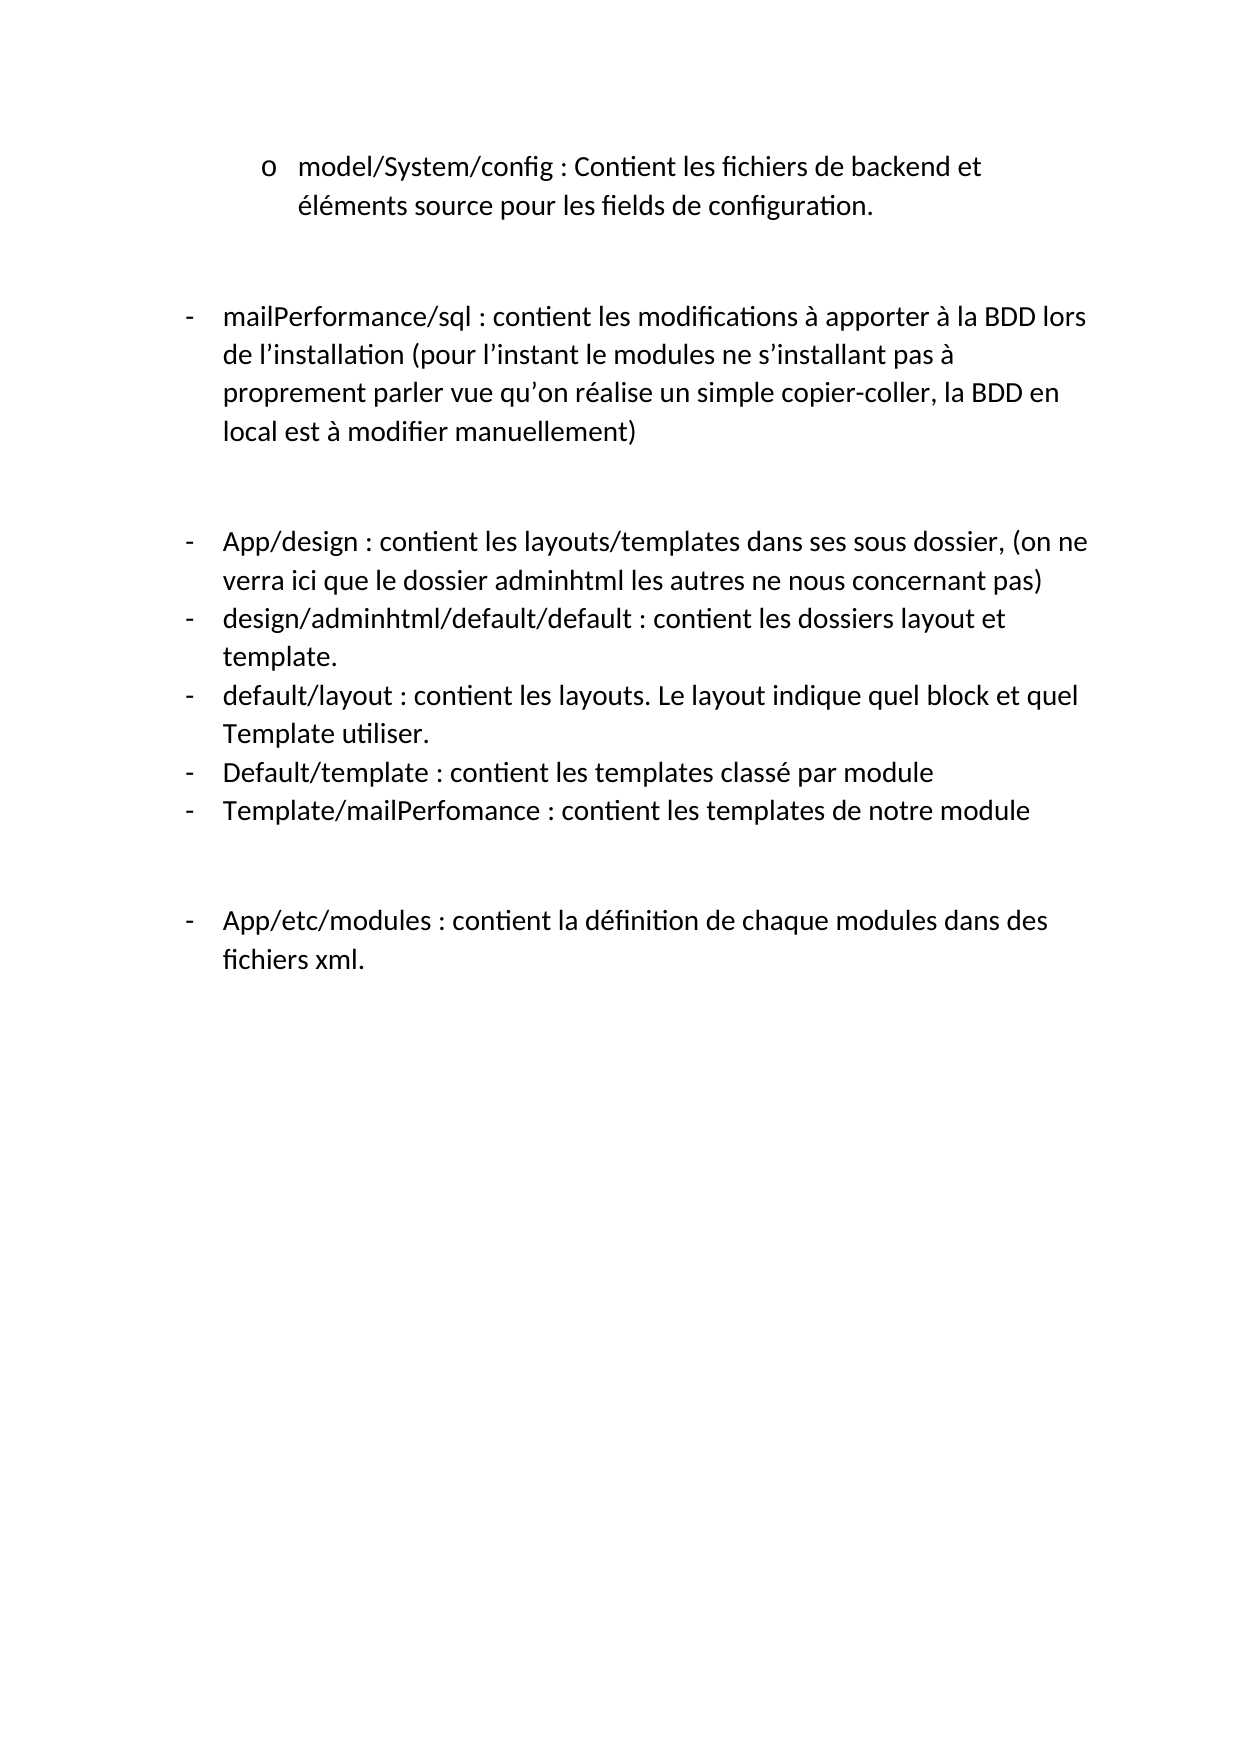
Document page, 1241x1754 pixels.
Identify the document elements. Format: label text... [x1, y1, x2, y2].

list Template/mailPerfomance : contient les templates de notre module [185, 792, 1093, 828]
list model/System/config : Contient les fichiers de backend et éléments source pour les fields de configuration. [260, 148, 1093, 223]
list App/design : contient les layouts/templates dans ses sous dossier, (on ne verra ici que le dossier adminhtml les autres ne nous concernant pas) [185, 523, 1093, 597]
list mailPerformance/sql : contient les modifications à apporter à la BDD lors de l’installation (pour l’instant le modules ne s’installant pas à proprement parler vue qu’on réalise un simple copier-coller, la BDD en local est à modifier manuellement) [185, 298, 1093, 449]
list App/etc/modules : contient la définition de chaque modules dans des fichiers xml. [185, 902, 1093, 977]
list default/layout : contient les layouts. Le layout indique quel block et quel Template utiliser. [185, 677, 1093, 751]
list Default/template : contient les templates classé par module [185, 754, 1093, 789]
list design/adminhtml/default/default : contient les dossiers layout et template. [185, 600, 1093, 674]
